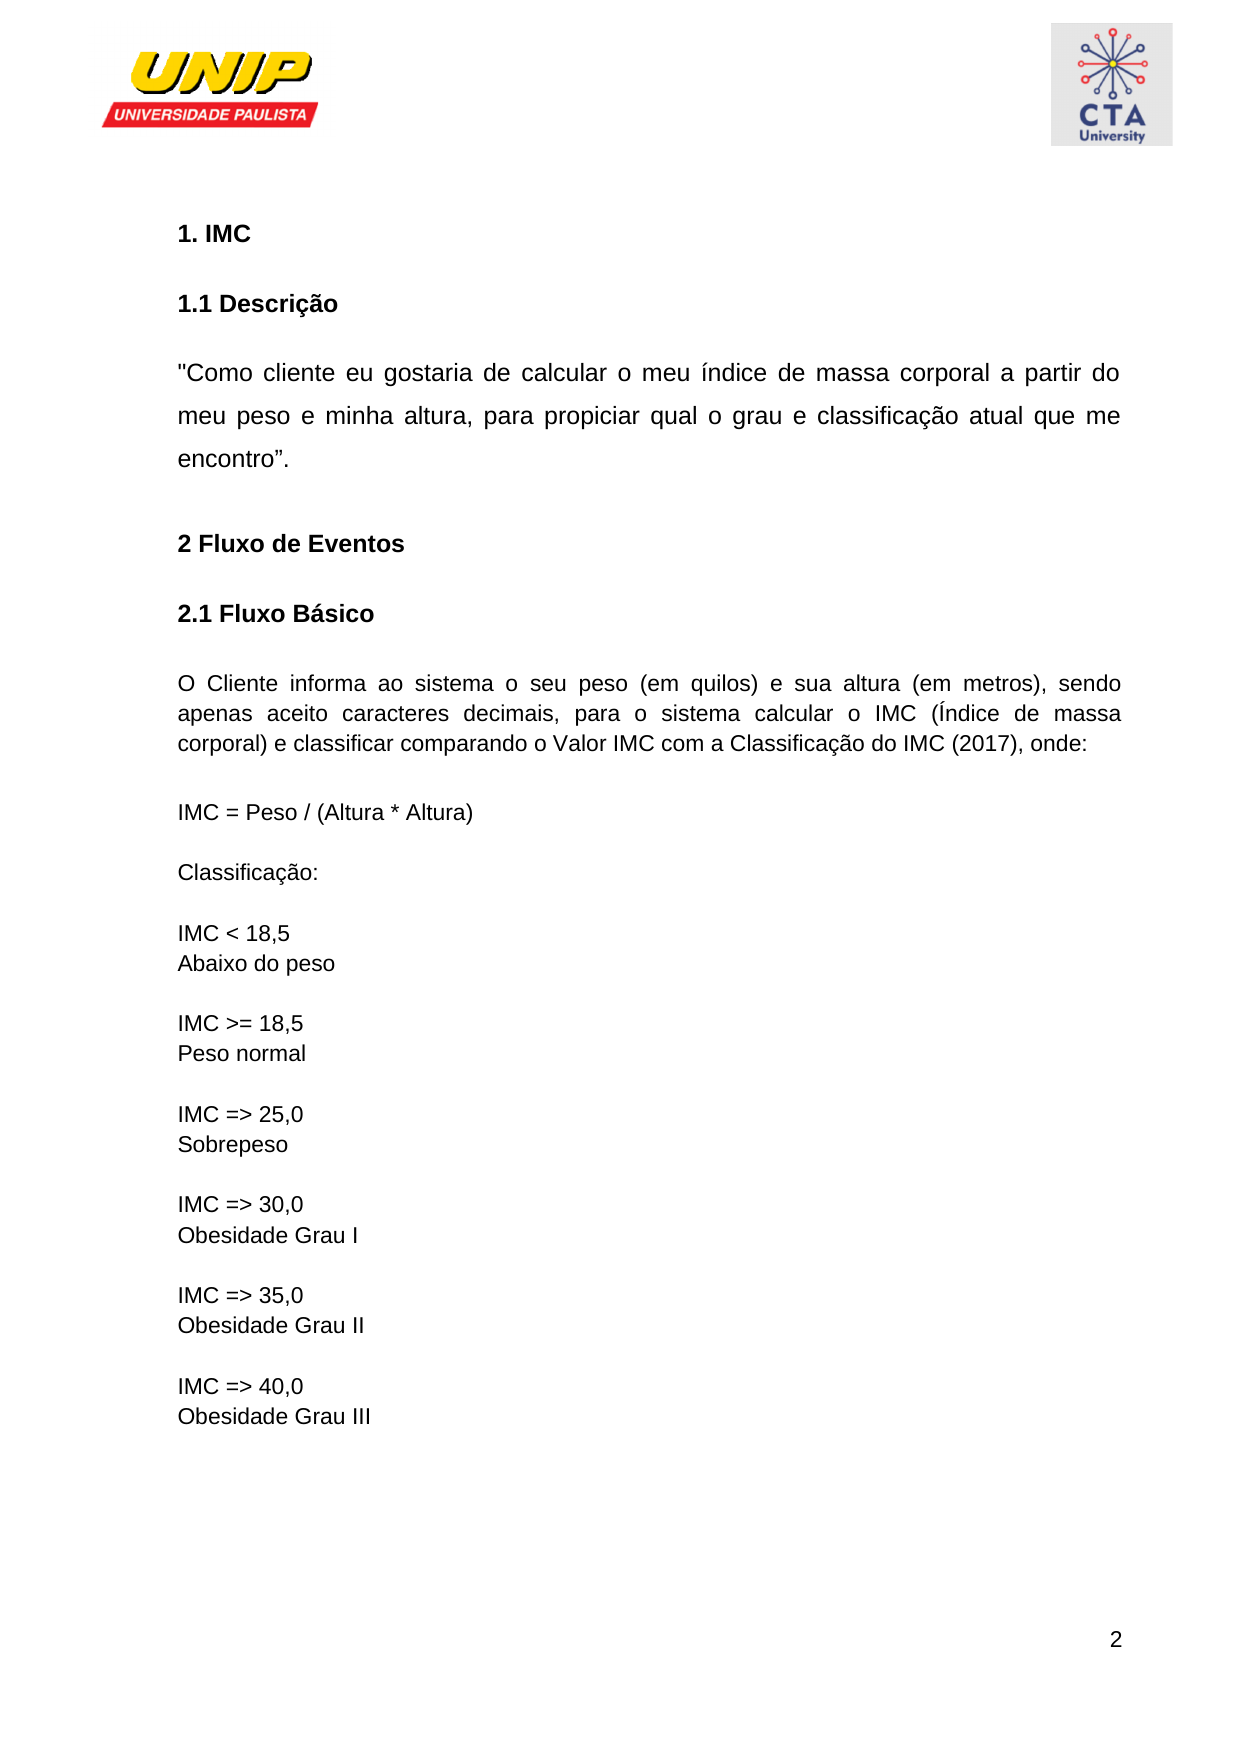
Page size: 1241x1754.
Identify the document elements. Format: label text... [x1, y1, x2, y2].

text Obesidade Grau III [177, 1403, 1122, 1429]
text IMC => 25,0 [177, 1101, 1122, 1127]
subtitle 1. IMC [177, 219, 1122, 248]
text IMC => 35,0 [177, 1282, 1122, 1308]
text Peso normal [177, 1040, 1122, 1067]
text Classificação: [177, 859, 1122, 886]
picture [1050, 23, 1173, 146]
text Abaixo do peso [177, 950, 1122, 976]
subtitle 2.1 Fluxo Básico [177, 599, 1122, 628]
text IMC => 30,0 [177, 1191, 1122, 1218]
picture [88, 21, 337, 137]
subtitle 2 Fluxo de Eventos [177, 528, 1122, 557]
text IMC => 40,0 [177, 1373, 1122, 1399]
text IMC = Peso / (Altura * Altura) [177, 799, 1122, 825]
text Obesidade Grau II [177, 1312, 1122, 1339]
text Sobrepeso [177, 1131, 1122, 1157]
text IMC < 18,5 [177, 919, 1122, 946]
subtitle 1.1 Descrição [177, 289, 1122, 318]
text Obesidade Grau I [177, 1222, 1122, 1248]
subtitle O Cliente informa ao sistema o seu peso (em quilos) e sua altura (em metros), sendo apenas aceito caracteres decimais, para o sistema calcular o IMC (Índice de massa corporal) e classificar comparando o Valor IMC com a Classificação do IMC (2017), onde: [177, 669, 1122, 756]
text "Como cliente eu gostaria de calcular o meu índice de massa corporal a partir do meu peso e minha altura, para propiciar qual o grau e classificação atual que me encontro”. [177, 357, 1122, 472]
text IMC >= 18,5 [177, 1010, 1122, 1037]
